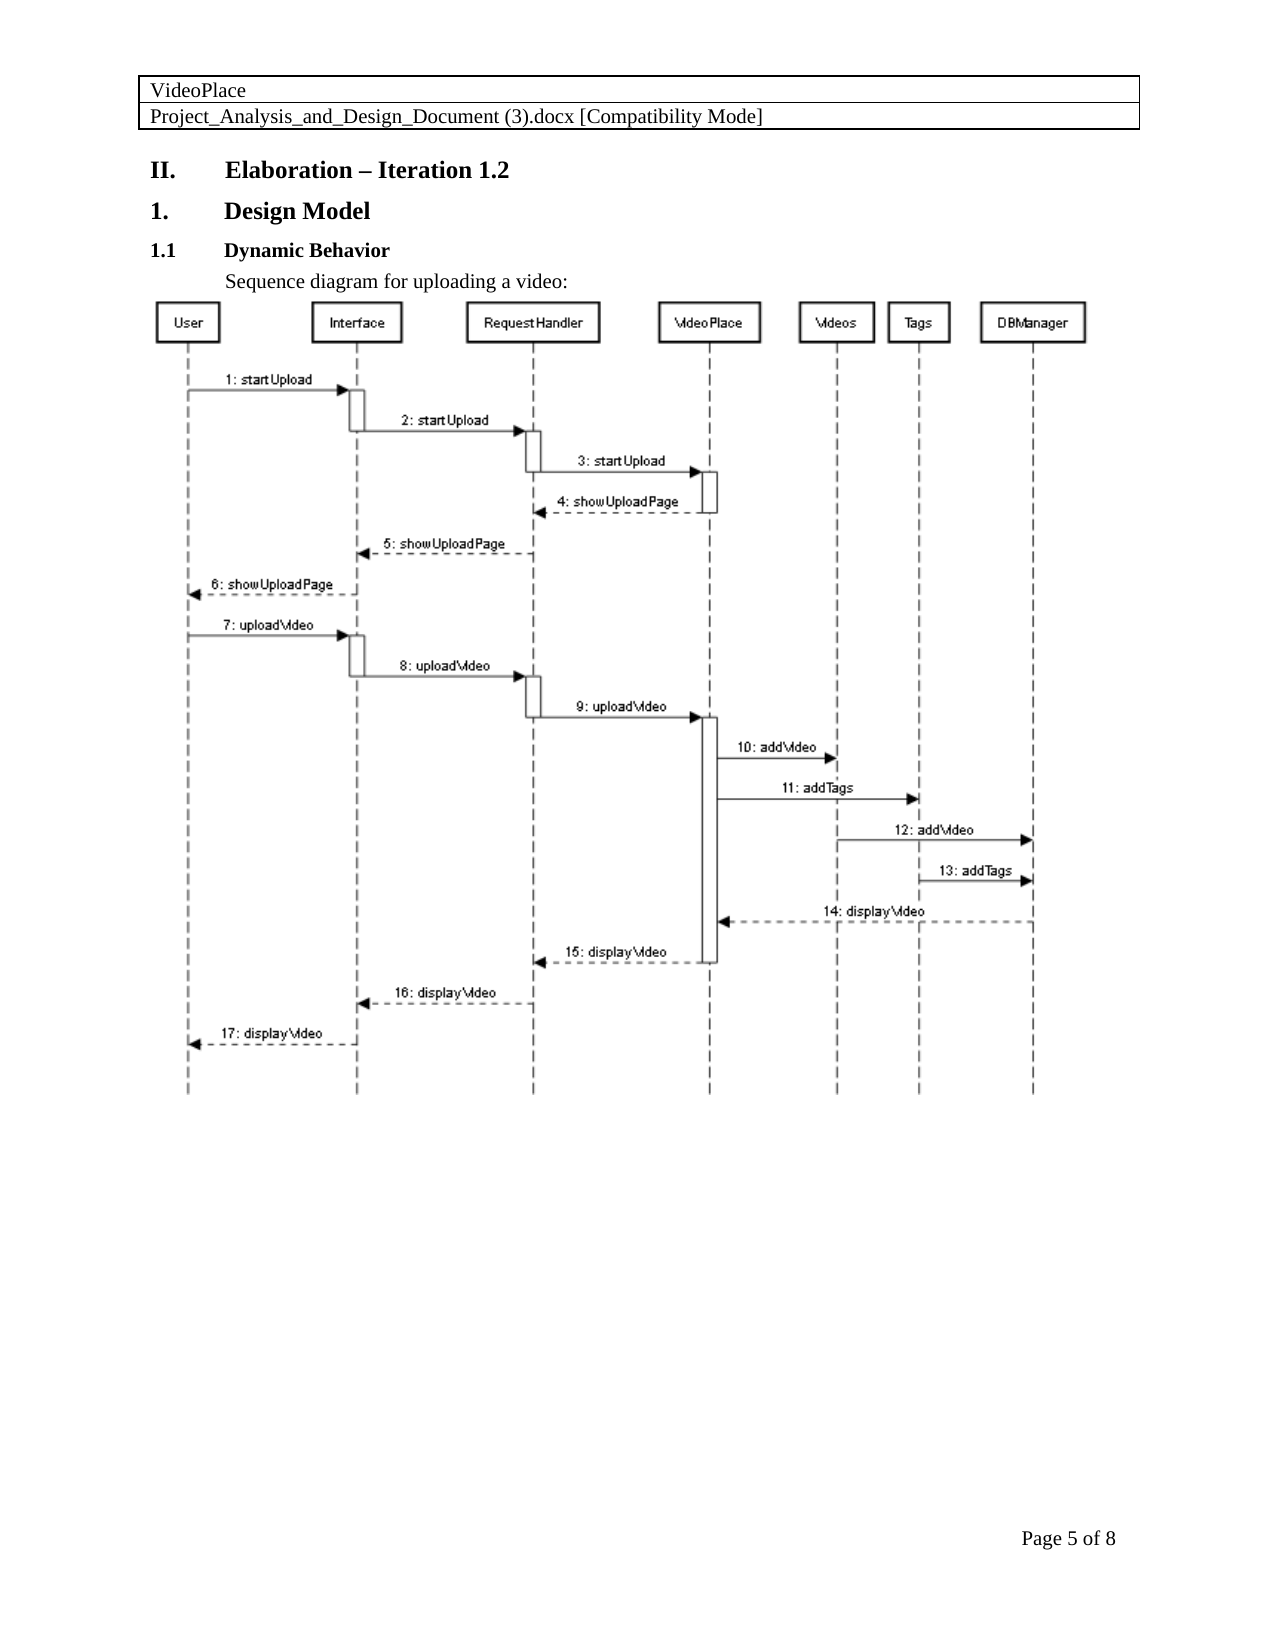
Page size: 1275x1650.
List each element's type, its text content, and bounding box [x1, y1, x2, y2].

subtitle Elaboration – Iteration 1.2 [150, 155, 1125, 183]
picture [150, 293, 1092, 1095]
subtitle Design Model [150, 196, 1125, 225]
subtitle Dynamic Behavior [150, 237, 1125, 262]
